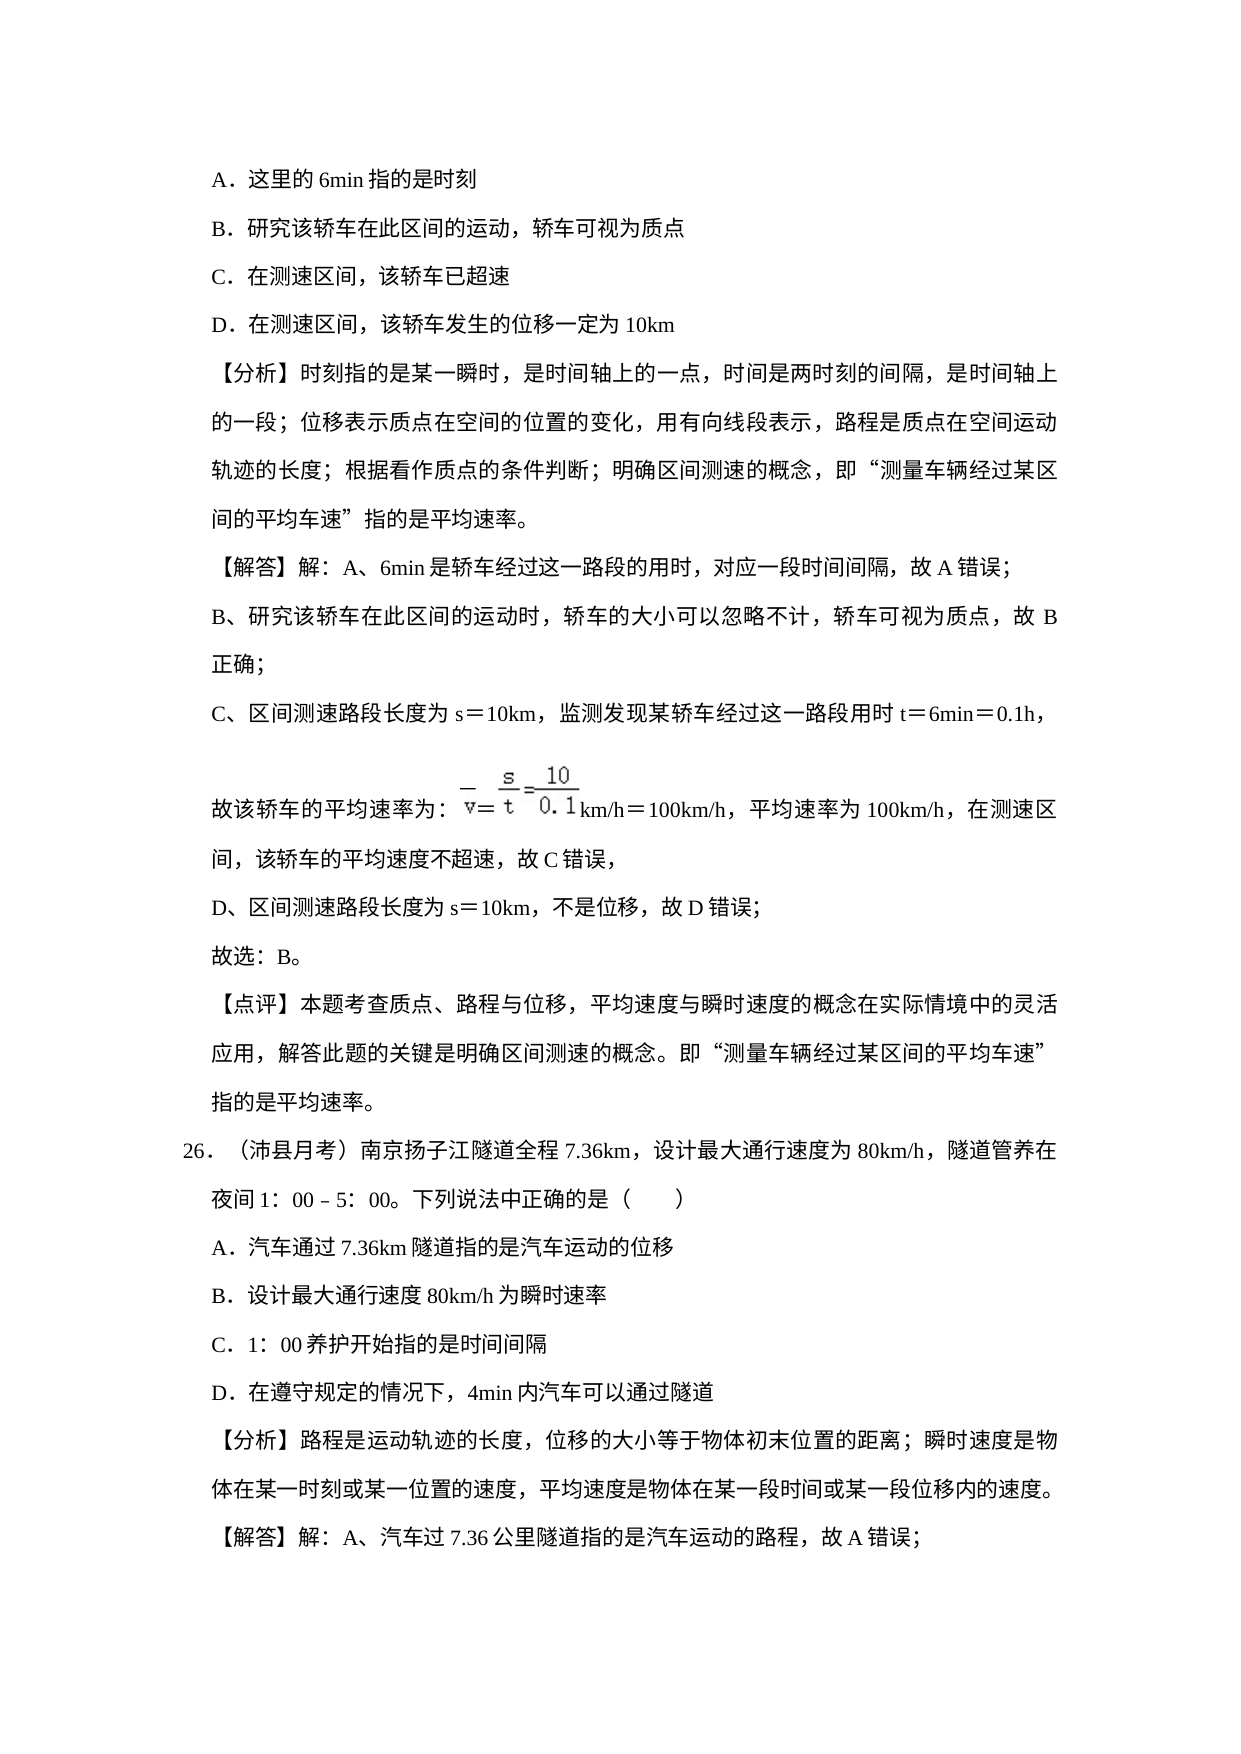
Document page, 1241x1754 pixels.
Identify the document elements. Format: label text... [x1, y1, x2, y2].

text 26．（沛县月考）南京扬子江隧道全程7.36km，设计最大通行速度为80km/h，隧道管养在夜间1：00﹣5：00。下列说法中正确的是（ ） [183, 1132, 1058, 1214]
text 【解答】解：A、汽车过7.36公里隧道指的是汽车运动的路程，故A错误； [211, 1520, 1058, 1552]
picture [498, 762, 580, 817]
text 【分析】路程是运动轨迹的长度，位移的大小等于物体初末位置的距离；瞬时速度是物体在某一时刻或某一位置的速度，平均速度是物体在某一段时间或某一段位移内的速度。 [211, 1423, 1058, 1504]
text B、研究该轿车在此区间的运动时，轿车的大小可以忽略不计，轿车可视为质点，故B正确； [211, 598, 1058, 679]
text C．在测速区间，该轿车已超速 [183, 259, 1058, 291]
text B．设计最大通行速度80km/h为瞬时速率 [183, 1278, 1058, 1310]
text 【点评】本题考查质点、路程与位移，平均速度与瞬时速度的概念在实际情境中的灵活应用，解答此题的关键是明确区间测速的概念。即“测量车辆经过某区间的平均车速”指的是平均速率。 [211, 987, 1058, 1117]
text D．在遵守规定的情况下，4min内汽车可以通过隧道 [183, 1374, 1058, 1407]
text D．在测速区间，该轿车发生的位移一定为10km [183, 307, 1058, 339]
text D、区间测速路段长度为s＝10km，不是位移，故D错误； [211, 890, 1058, 922]
text 【解答】解：A、6min是轿车经过这一路段的用时，对应一段时间间隔，故A错误； [211, 550, 1058, 582]
text C、区间测速路段长度为s＝10km，监测发现某轿车经过这一路段用时t＝6min＝0.1h，故该轿车的平均速率为：＝km/h＝100km/h，平均速率为100km/h，在测速区间，该轿车的平均速度不超速，故C错误， [211, 695, 1058, 874]
picture [460, 788, 476, 817]
text A．汽车通过7.36km隧道指的是汽车运动的位移 [183, 1229, 1058, 1262]
text B．研究该轿车在此区间的运动，轿车可视为质点 [183, 210, 1058, 243]
text C．1：00养护开始指的是时间间隔 [183, 1326, 1058, 1359]
text 【分析】时刻指的是某一瞬时，是时间轴上的一点，时间是两时刻的间隔，是时间轴上的一段；位移表示质点在空间的位置的变化，用有向线段表示，路程是质点在空间运动轨迹的长度；根据看作质点的条件判断；明确区间测速的概念，即“测量车辆经过某区间的平均车速”指的是平均速率。 [211, 355, 1058, 534]
text A．这里的6min指的是时刻 [183, 162, 1058, 194]
text 故选：B。 [211, 938, 1058, 971]
